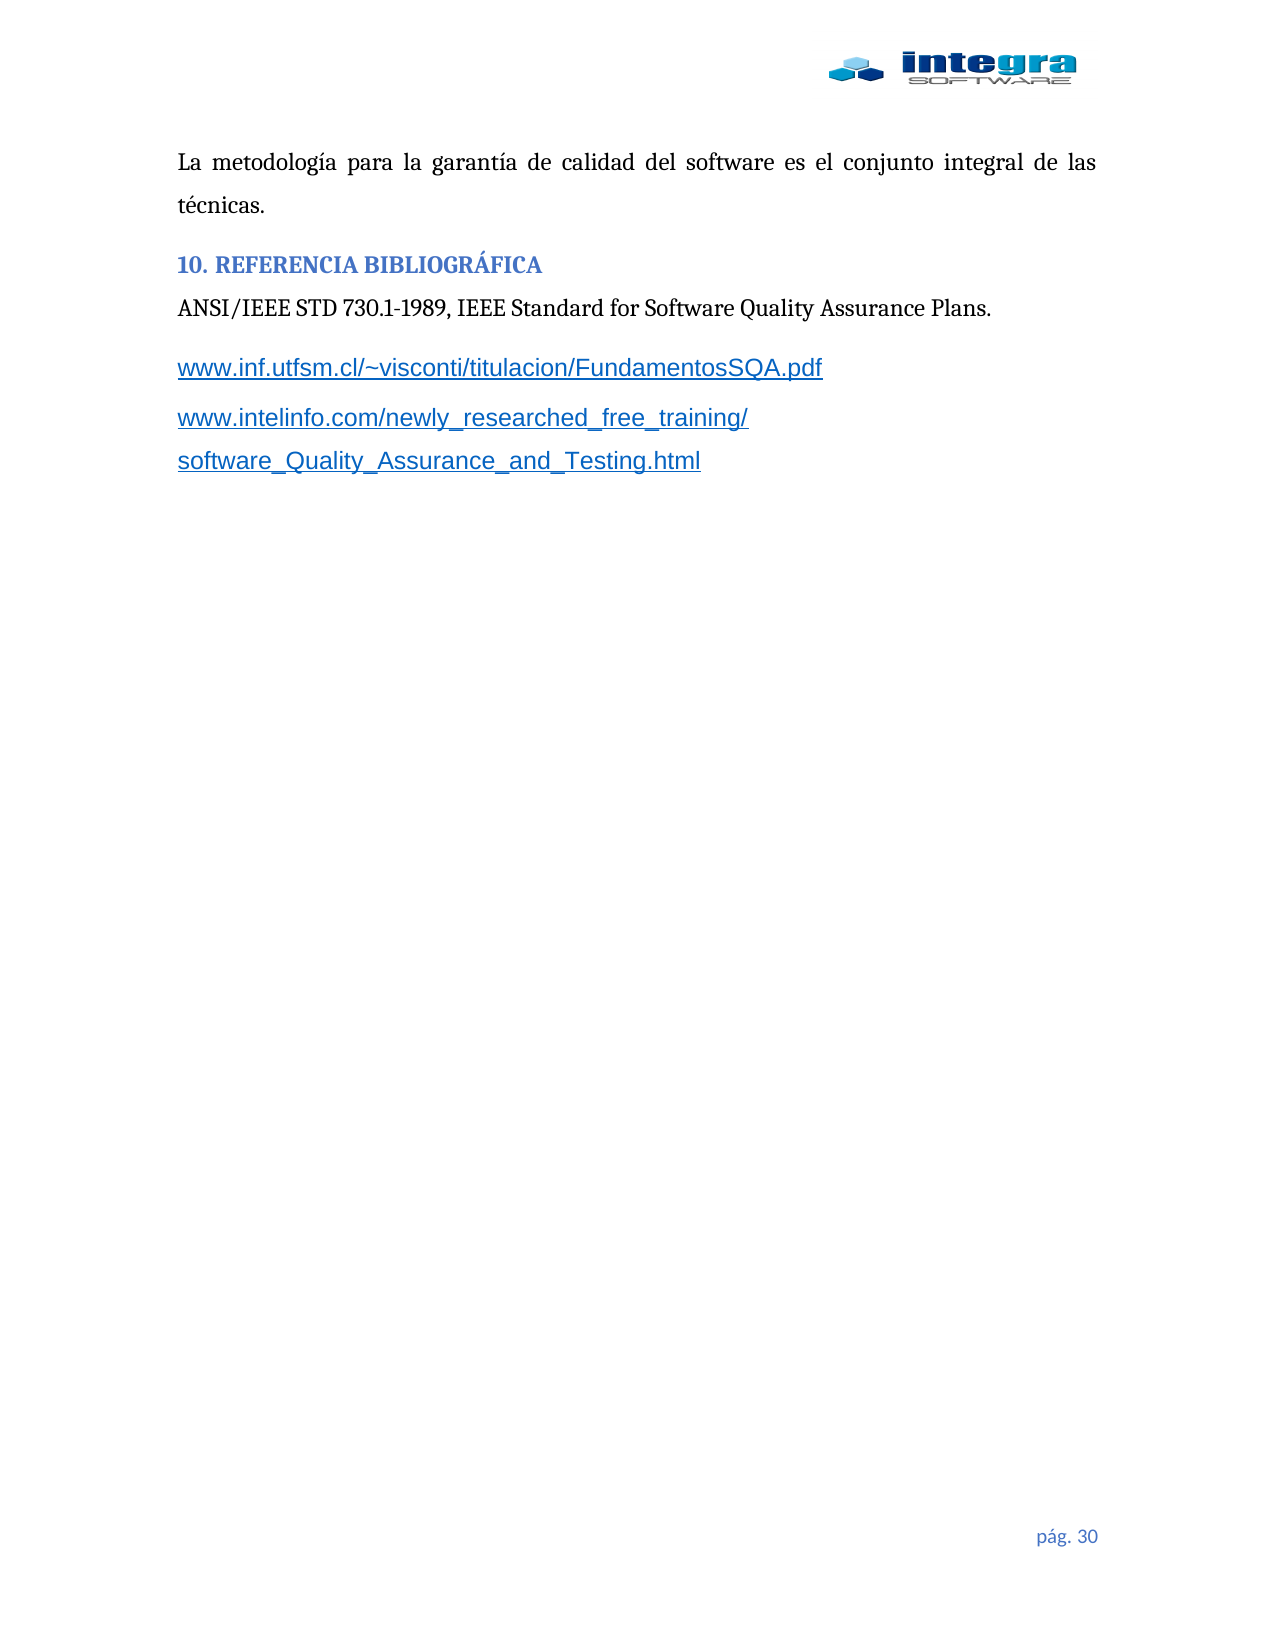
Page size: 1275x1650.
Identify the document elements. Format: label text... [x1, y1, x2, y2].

text ANSI/IEEE STD 730.1-1989, IEEE Standard for Software Quality Assurance Plans. [177, 294, 1098, 322]
subtitle REFERENCIA BIBLIOGRÁFICA [177, 251, 1098, 279]
text La metodología para la garantía de calidad del software es el conjunto integral de las técnicas. [177, 148, 1098, 219]
text www.intelinfo.com/newly_researched_free_training/software_Quality_Assurance_and_Testing.html [177, 403, 1098, 475]
text www.inf.utfsm.cl/~visconti/titulacion/FundamentosSQA.pdf [177, 353, 1098, 382]
picture [811, 31, 1098, 108]
